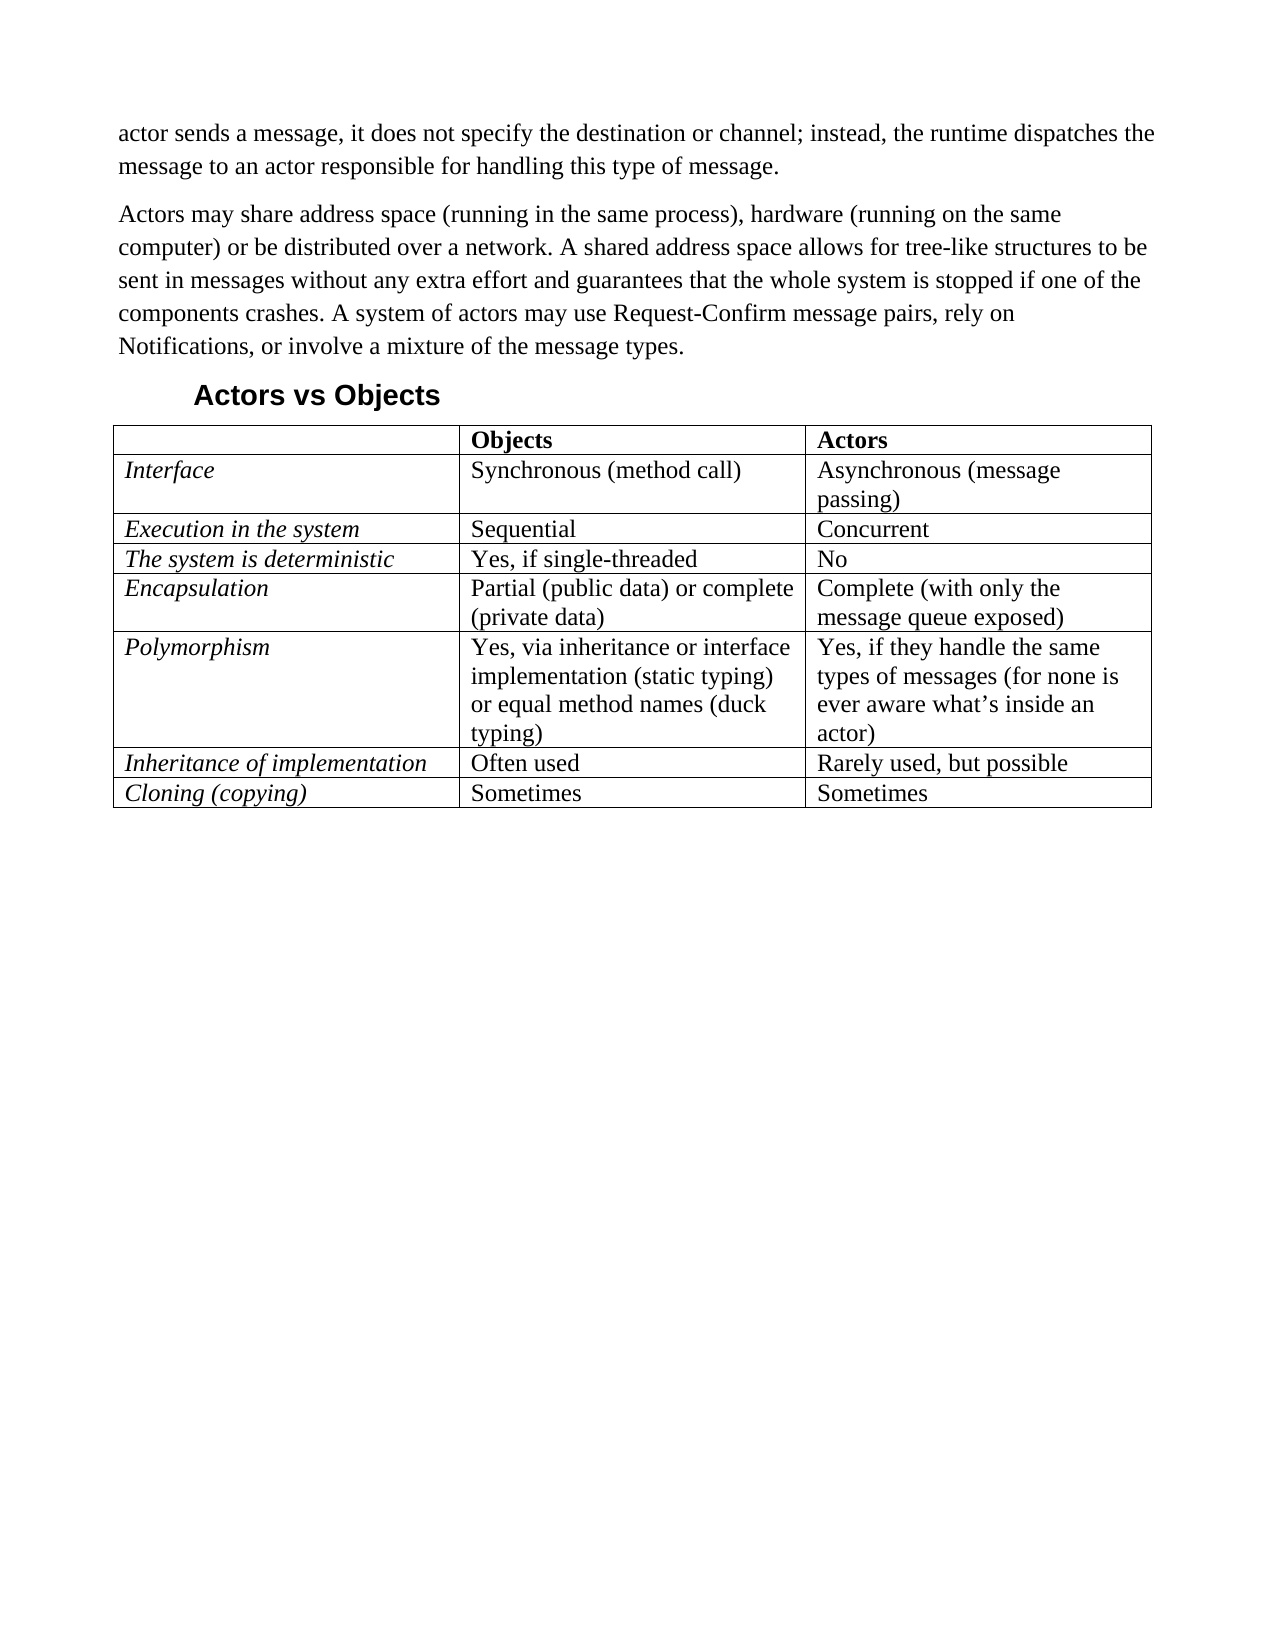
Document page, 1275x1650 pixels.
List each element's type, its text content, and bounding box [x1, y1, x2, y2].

table_cell Rarely used, but possible [806, 748, 1151, 777]
table_cell Often used [460, 748, 805, 777]
table_cell Partial (public data) or complete (private data) [460, 574, 805, 631]
table_cell Cloning (copying) [114, 778, 459, 807]
table_cell No [806, 544, 1151, 572]
table_cell Synchronous (method call) [460, 455, 805, 513]
table_cell Concurrent [806, 514, 1151, 543]
table_cell Yes, if single-threaded [460, 544, 805, 572]
table_cell Interface [114, 455, 459, 513]
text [118, 118, 1157, 180]
table_cell Yes, if they handle the same types of messages (for none is ever aware what’s inside an actor) [806, 632, 1151, 747]
table_header [114, 426, 459, 454]
table_cell Execution in the system [114, 514, 459, 543]
table_header Actors [806, 426, 1151, 454]
subtitle Actors vs Objects [118, 378, 1157, 412]
table_cell Sequential [460, 514, 805, 543]
table_cell The system is deterministic [114, 544, 459, 572]
text Actors may share address space (running in the same process), hardware (running on the same computer) or be distributed over a network. A shared address space allows for tree-like structures to be sent in messages without any extra effort and guarantees that the whole system is stopped if one of the components crashes. A system of actors may use Request-Confirm message pairs, rely on Notifications, or involve a mixture of the message types. [118, 199, 1157, 359]
table_cell Polymorphism [114, 632, 459, 747]
table_cell Sometimes [460, 778, 805, 807]
table_cell Asynchronous (message passing) [806, 455, 1151, 513]
table_cell Yes, via inheritance or interface implementation (static typing) or equal method names (duck typing) [460, 632, 805, 747]
table_cell Sometimes [806, 778, 1151, 807]
table_header Objects [460, 426, 805, 454]
table_cell Encapsulation [114, 574, 459, 631]
table_cell Complete (with only the message queue exposed) [806, 574, 1151, 631]
table_cell Inheritance of implementation [114, 748, 459, 777]
